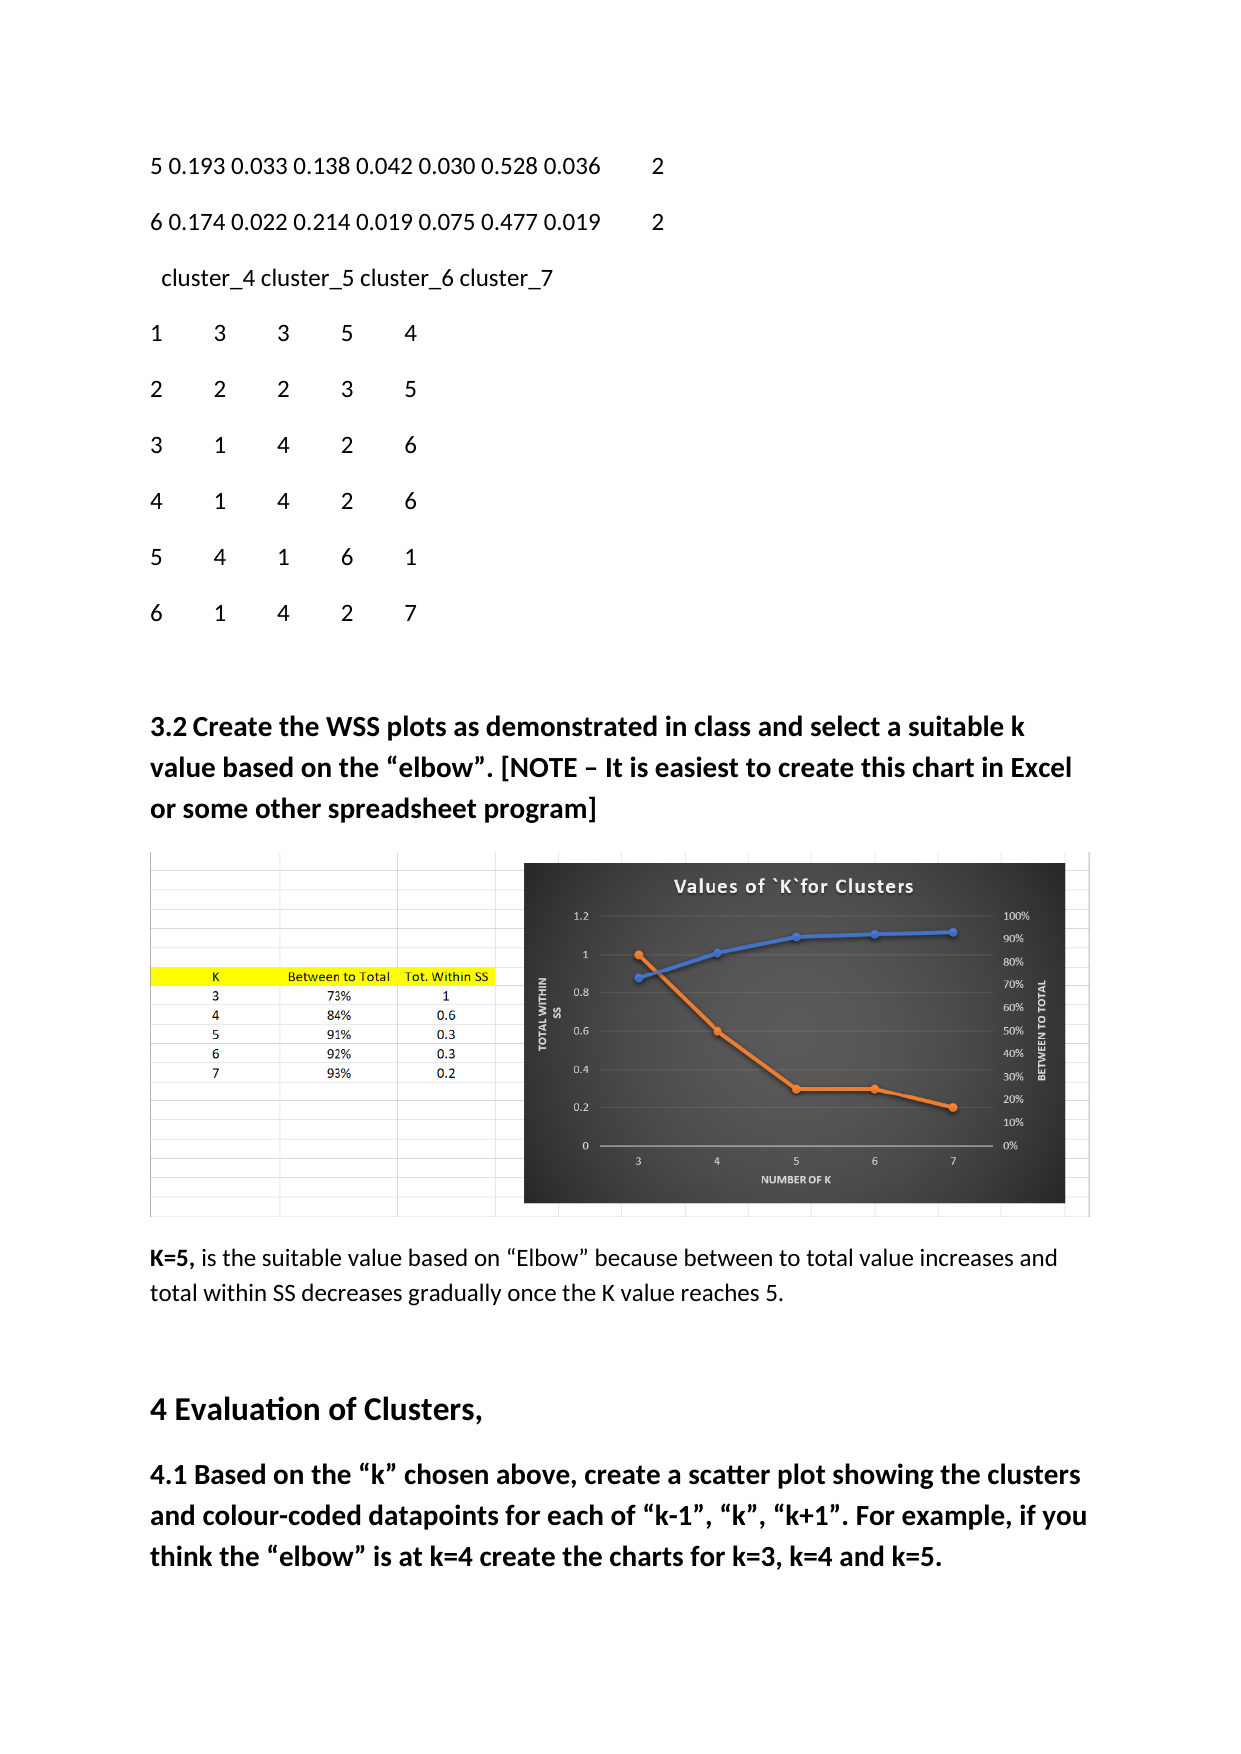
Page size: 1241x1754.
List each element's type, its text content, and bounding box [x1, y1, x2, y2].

picture [150, 852, 1091, 1217]
text 6 0.174 0.022 0.214 0.019 0.075 0.477 0.019 2 [150, 206, 1090, 236]
text 5 4 1 6 1 [150, 541, 1090, 571]
text K=5, is the suitable value based on “Elbow” because between to total value increases and total within SS decreases gradually once the K value reaches 5. [150, 1242, 1090, 1307]
text cluster_4 cluster_5 cluster_6 cluster_7 [150, 262, 1090, 292]
text 4.1 Based on the “k” chosen above, create a scatter plot showing the clusters and colour-coded datapoints for each of “k-1”, “k”, “k+1”. For example, if you think the “elbow” is at k=4 create the charts for k=3, k=4 and k=5. [150, 1456, 1090, 1573]
text 5 0.193 0.033 0.138 0.042 0.030 0.528 0.036 2 [150, 150, 1090, 181]
text 4 1 4 2 6 [150, 485, 1090, 516]
text 1 3 3 5 4 [150, 317, 1090, 348]
text 4 Evaluation of Clusters, [150, 1388, 1090, 1429]
text 2 2 2 3 5 [150, 373, 1090, 404]
text 3.2 Create the WSS plots as demonstrated in class and select a suitable k value based on the “elbow”. [NOTE – It is easiest to create this chart in Excel or some other spreadsheet program] [150, 708, 1090, 826]
text 6 1 4 2 7 [150, 597, 1090, 627]
text 3 1 4 2 6 [150, 429, 1090, 460]
